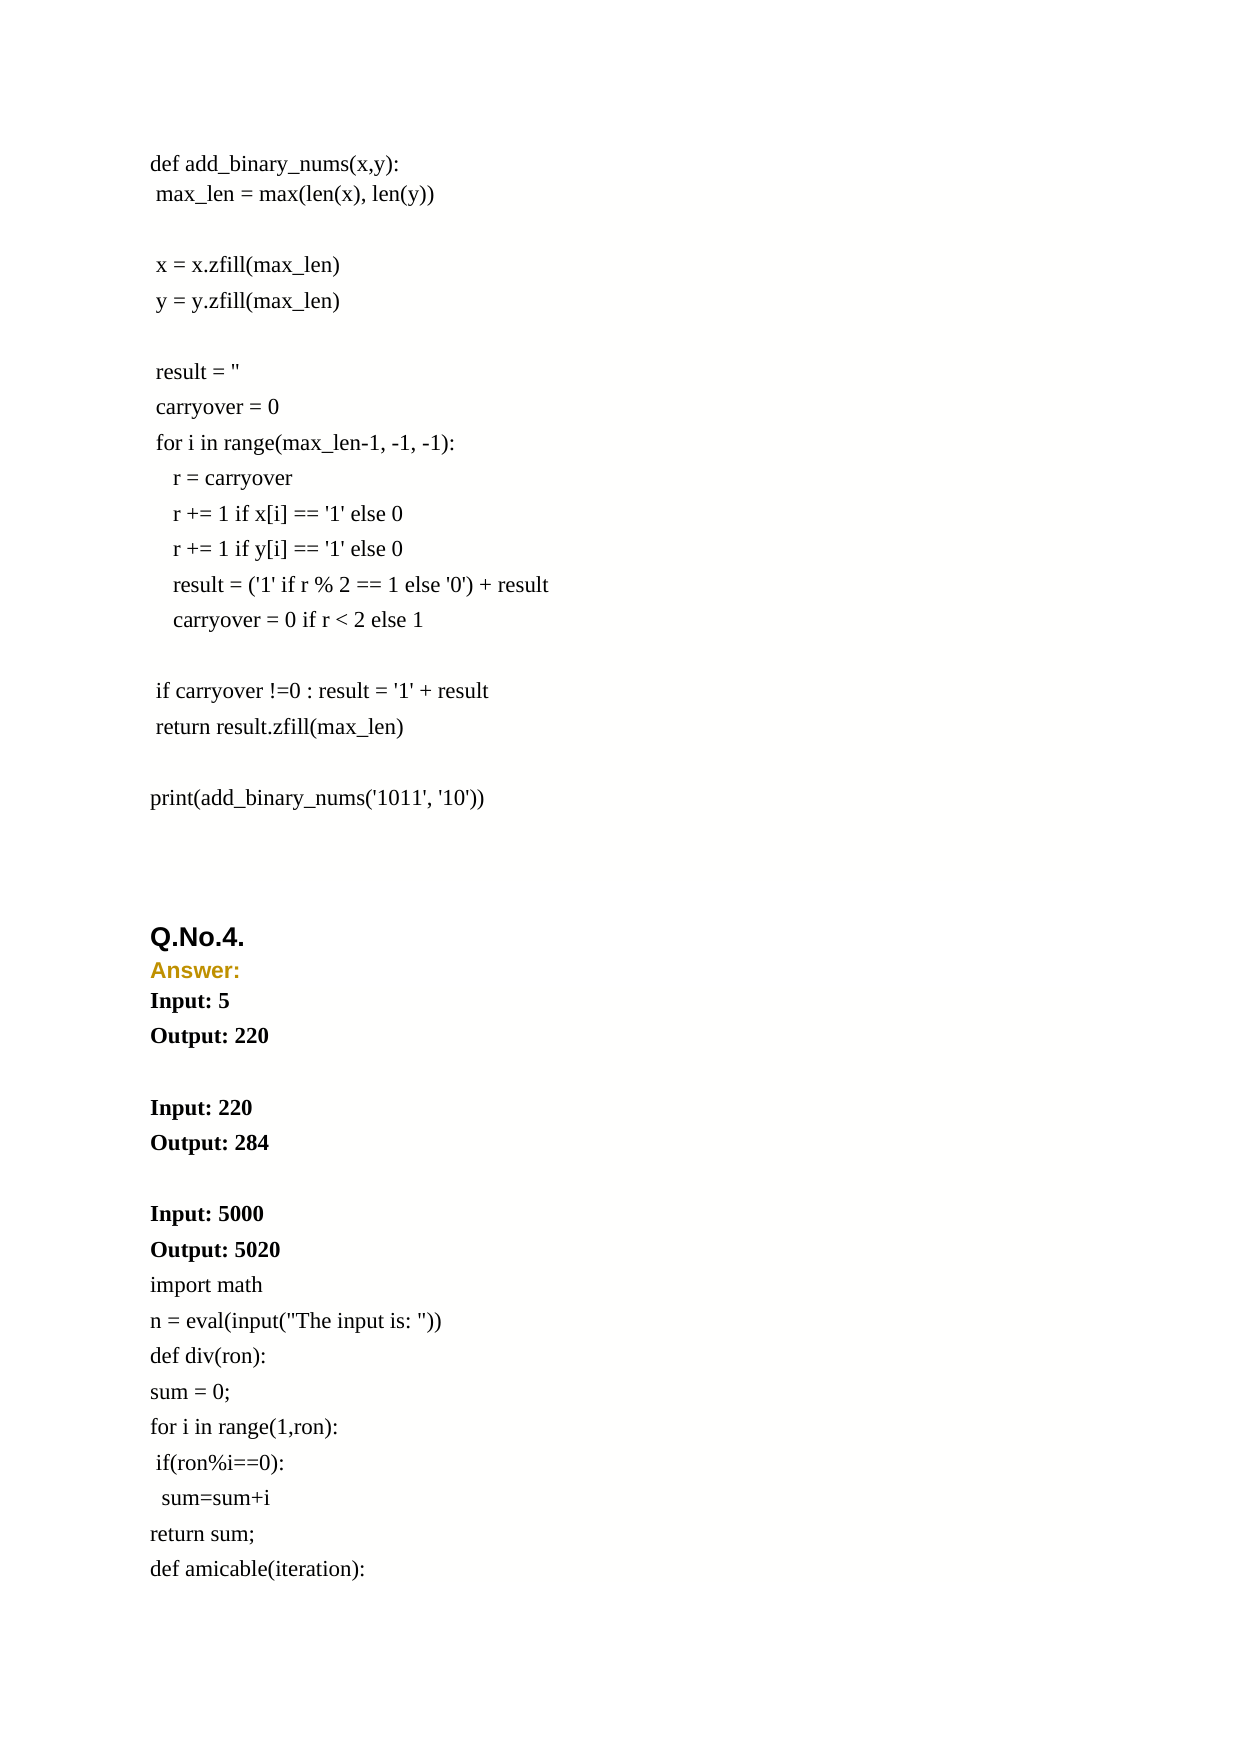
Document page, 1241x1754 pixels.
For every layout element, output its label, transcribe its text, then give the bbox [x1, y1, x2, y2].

text for i in range(1,ron): [150, 1413, 1090, 1439]
text import math [150, 1271, 1090, 1297]
text r = carryover [150, 464, 1090, 491]
text result = ('1' if r % 2 == 1 else '0') + result [150, 571, 1090, 597]
text max_len = max(len(x), len(y)) [150, 180, 1090, 207]
text Input: 5 [150, 987, 1090, 1013]
text y = y.zfill(max_len) [150, 287, 1090, 313]
text Input: 220 [150, 1093, 1090, 1120]
text Q.No.4. [150, 921, 1090, 952]
text r += 1 if x[i] == '1' else 0 [150, 500, 1090, 526]
text print(add_binary_nums('1011', '10')) [150, 784, 1090, 810]
text if carryover !=0 : result = '1' + result [150, 677, 1090, 704]
text for i in range(max_len-1, -1, -1): [150, 429, 1090, 455]
text return sum; [150, 1520, 1090, 1546]
text if(ron%i==0): [150, 1449, 1090, 1475]
text x = x.zfill(max_len) [150, 251, 1090, 278]
text r += 1 if y[i] == '1' else 0 [150, 535, 1090, 562]
text sum = 0; [150, 1378, 1090, 1404]
text carryover = 0 [150, 393, 1090, 420]
text Output: 220 [150, 1022, 1090, 1049]
text result = '' [150, 358, 1090, 384]
text Answer: [150, 957, 1090, 983]
text def div(ron): [150, 1342, 1090, 1368]
text Output: 5020 [150, 1236, 1090, 1262]
text def add_binary_nums(x,y): [150, 150, 1090, 176]
text return result.zfill(max_len) [150, 713, 1090, 739]
text Input: 5000 [150, 1200, 1090, 1226]
text carryover = 0 if r < 2 else 1 [150, 606, 1090, 633]
text Output: 284 [150, 1129, 1090, 1155]
text n = eval(input("The input is: ")) [150, 1307, 1090, 1333]
text def amicable(iteration): [150, 1555, 1090, 1582]
text sum=sum+i [150, 1484, 1090, 1511]
